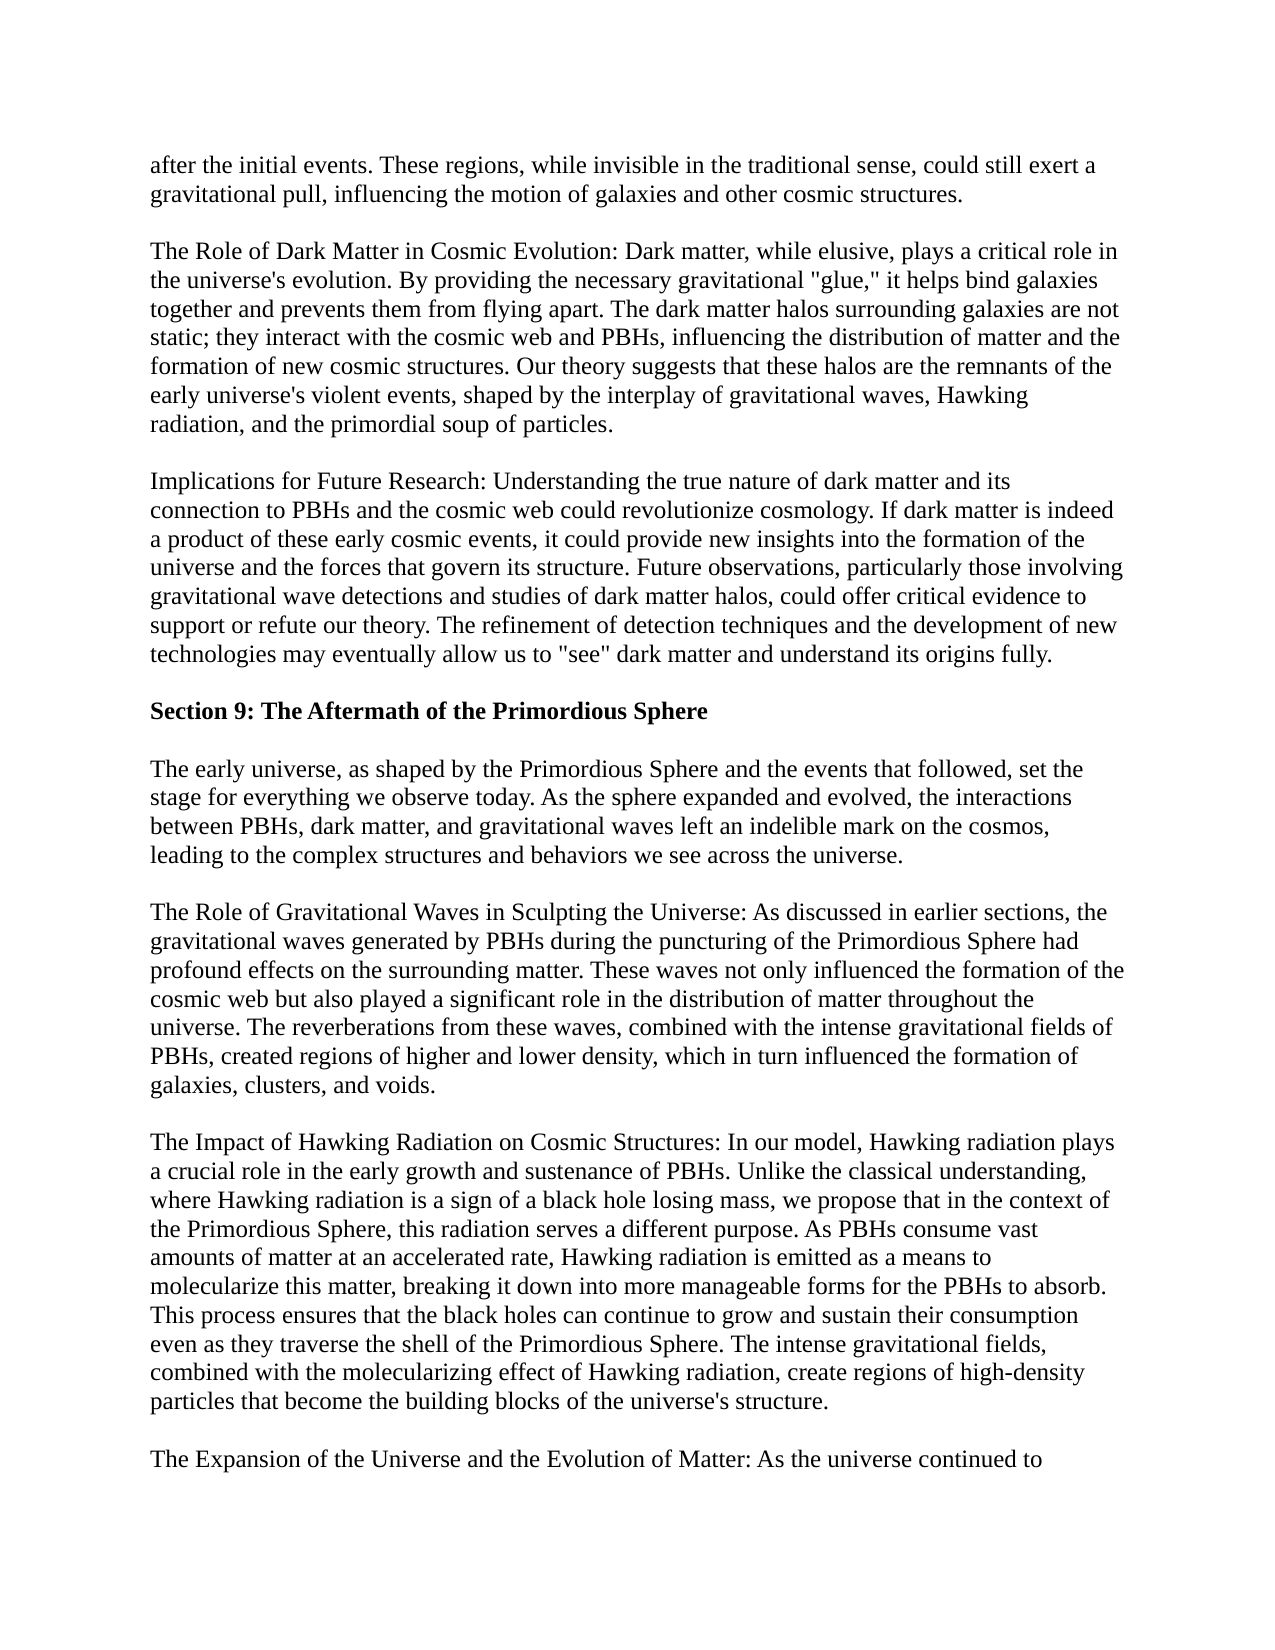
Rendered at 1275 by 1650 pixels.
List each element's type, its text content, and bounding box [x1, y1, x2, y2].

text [150, 150, 1125, 667]
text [150, 1415, 1125, 1472]
text Section 9: The Aftermath of the Primordious Sphere The early universe, as shaped by the Primordious Sphere and the events that followed, set the stage for everything we observe today. As the sphere expanded and evolved, the interactions between PBHs, dark matter, and gravitational waves left an indelible mark on the cosmos, leading to the complex structures and behaviors we see across the universe. The Role of Gravitational Waves in Sculpting the Universe: As discussed in earlier sections, the gravitational waves generated by PBHs during the puncturing of the Primordious Sphere had profound effects on the surrounding matter. These waves not only influenced the formation of the cosmic web but also played a significant role in the distribution of matter throughout the universe. The reverberations from these waves, combined with the intense gravitational fields of PBHs, created regions of higher and lower density, which in turn influenced the formation of galaxies, clusters, and voids. The Impact of Hawking Radiation on Cosmic Structures: In our model, Hawking radiation plays a crucial role in the early growth and sustenance of PBHs. Unlike the classical understanding, where Hawking radiation is a sign of a black hole losing mass, we propose that in the context of the Primordious Sphere, this radiation serves a different purpose. As PBHs consume vast amounts of matter at an accelerated rate, Hawking radiation is emitted as a means to molecularize this matter, breaking it down into more manageable forms for the PBHs to absorb. This process ensures that the black holes can continue to grow and sustain their consumption even as they traverse the shell of the Primordious Sphere. The intense gravitational fields, combined with the molecularizing effect of Hawking radiation, create regions of high-density particles that become the building blocks of the universe's structure. [150, 696, 1125, 1415]
